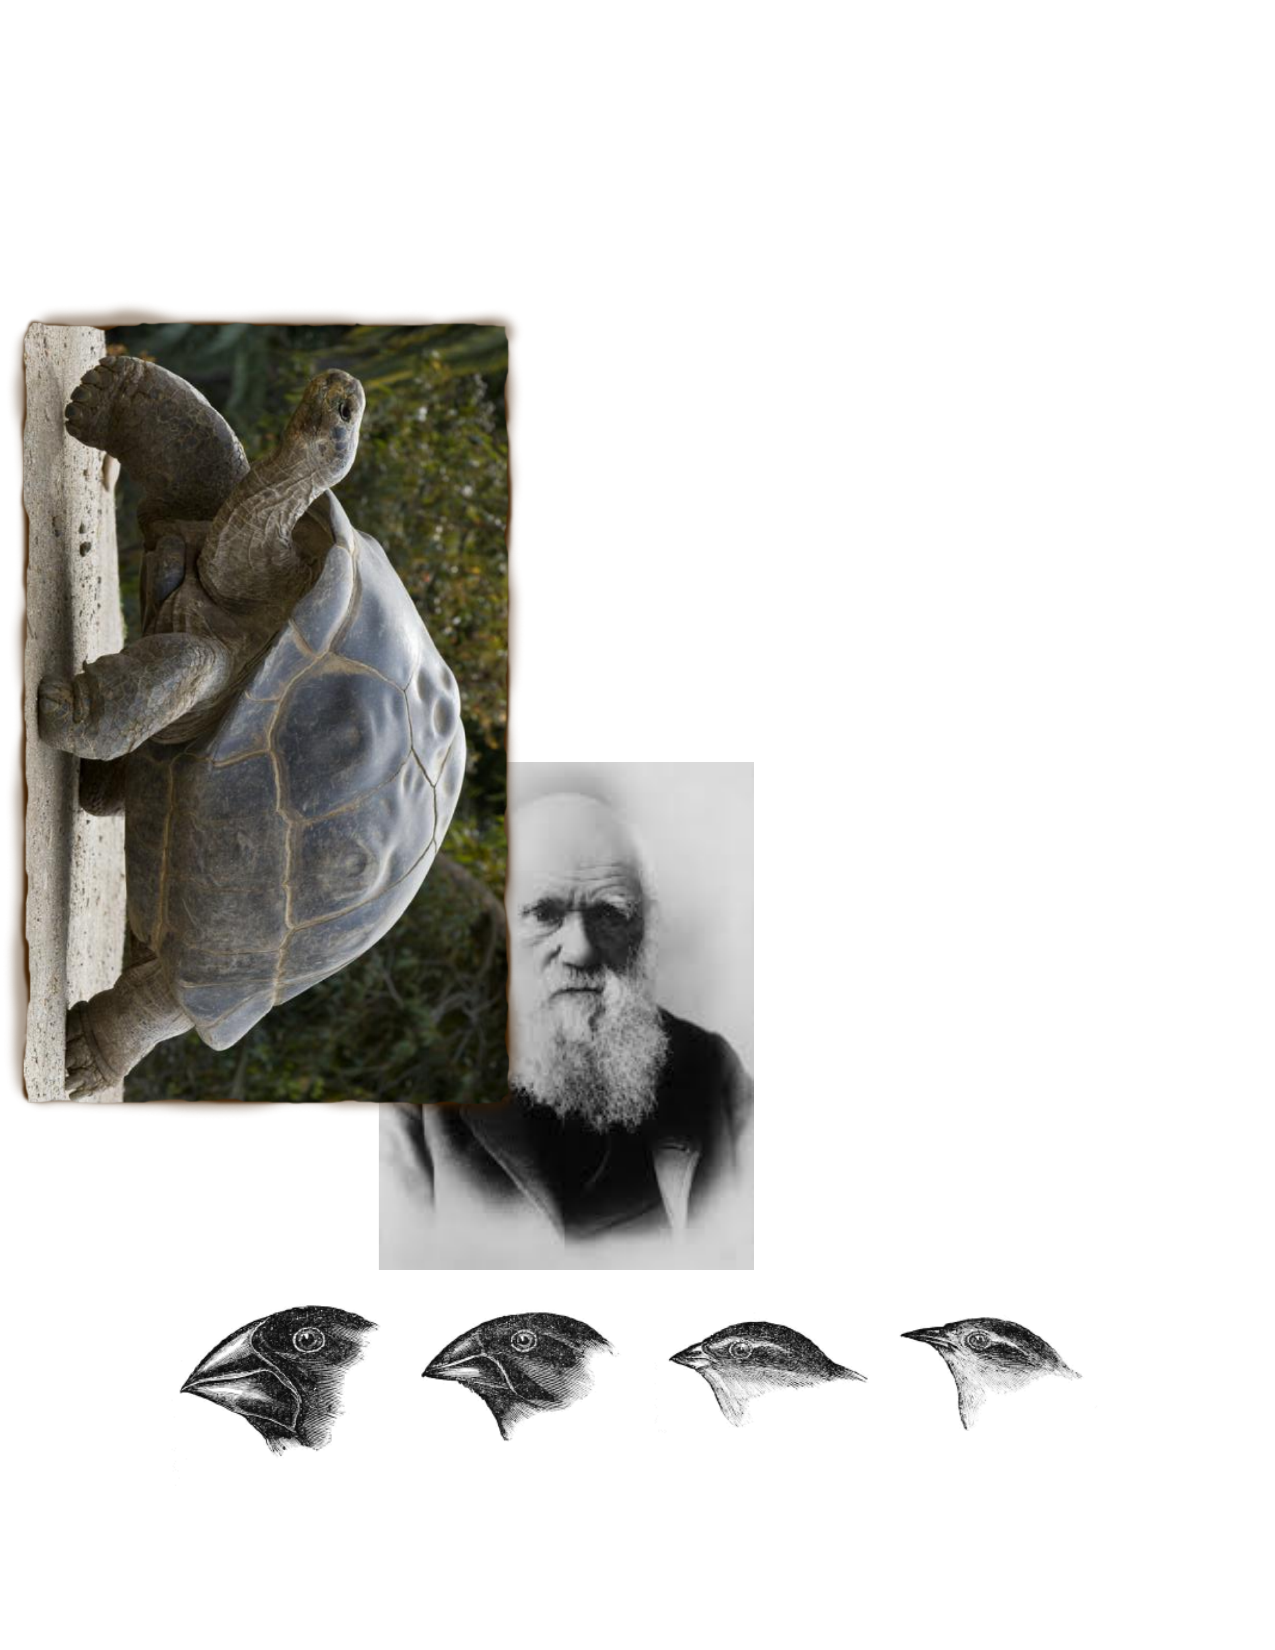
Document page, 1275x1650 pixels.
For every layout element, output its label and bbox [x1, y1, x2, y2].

picture [2, 300, 754, 1270]
picture [150, 1273, 1125, 1486]
